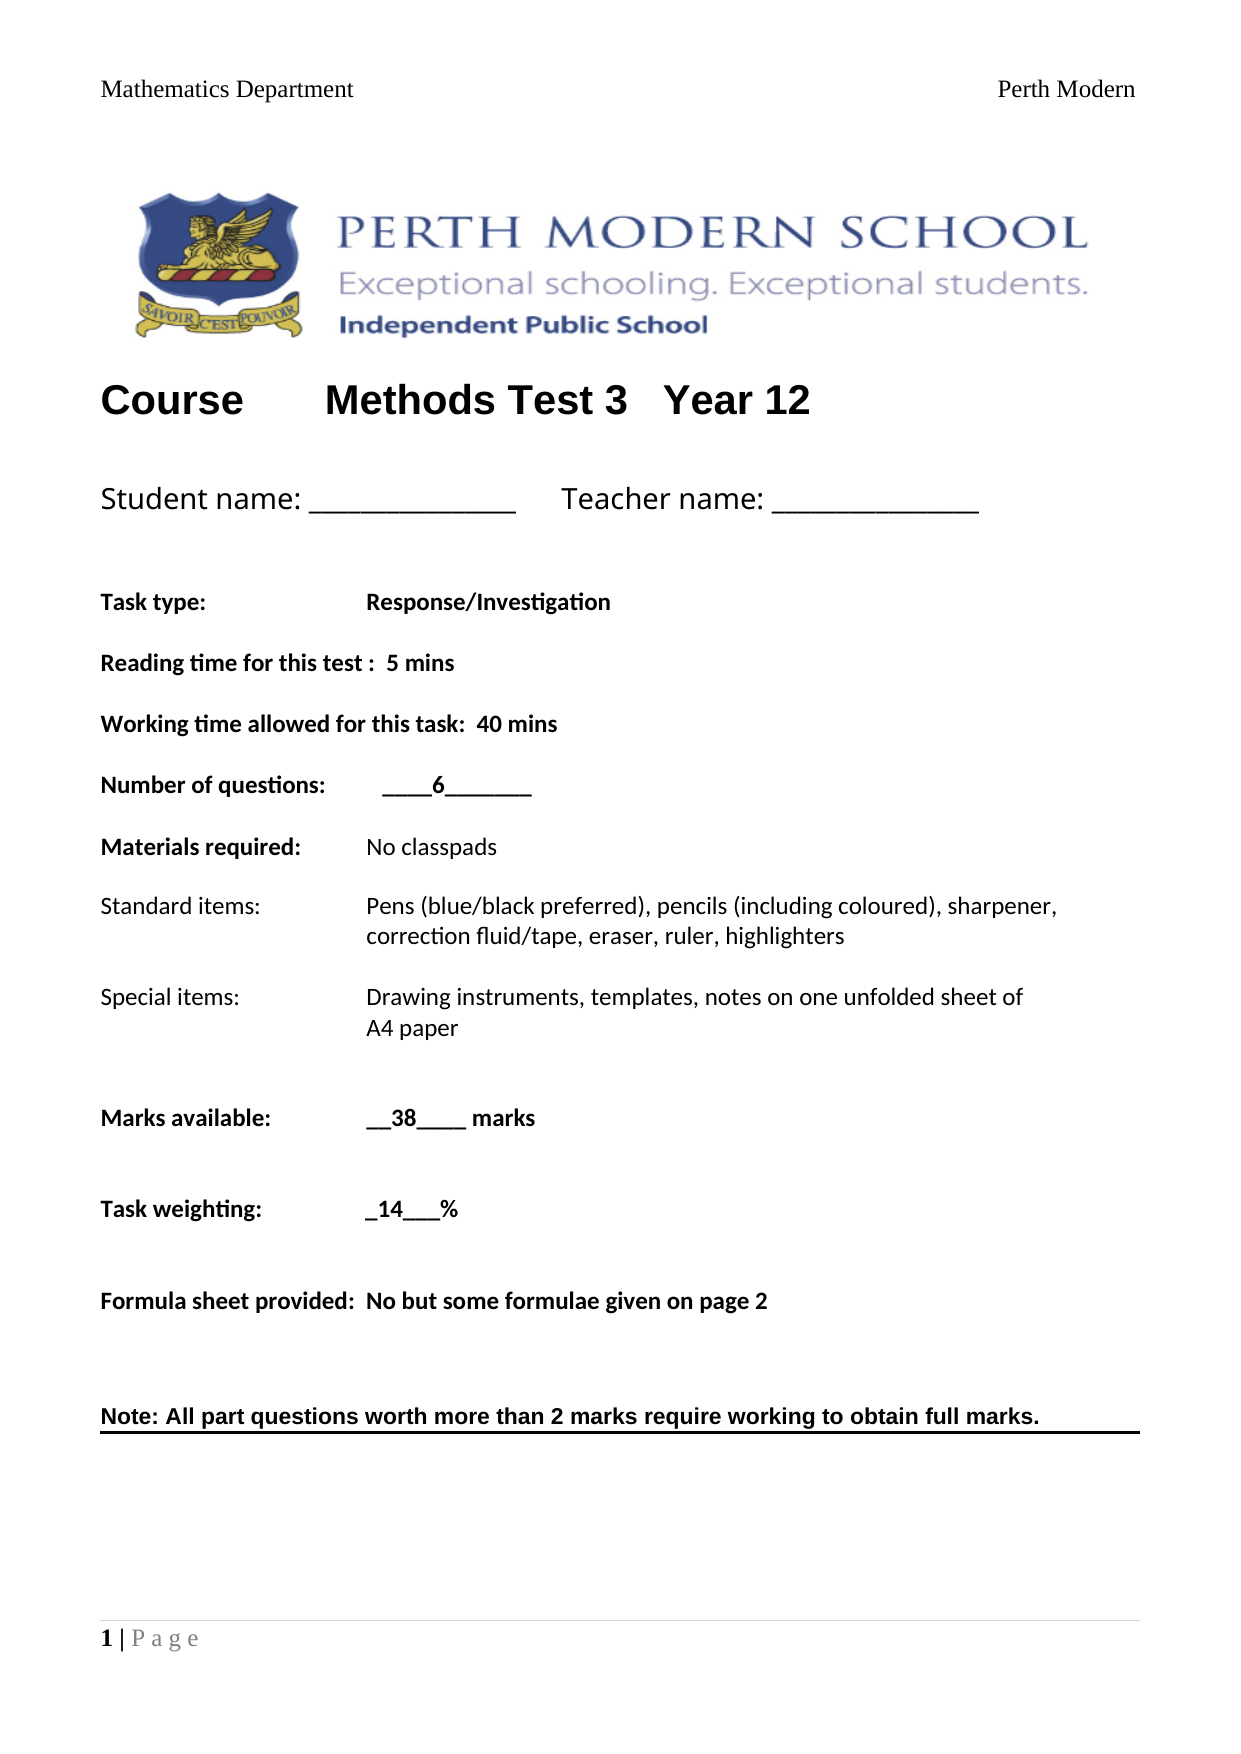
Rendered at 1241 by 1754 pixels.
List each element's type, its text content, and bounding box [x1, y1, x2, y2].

text Student name: ________________ Teacher name: ________________ [100, 478, 1140, 518]
text Standard items: Pens (blue/black preferred), pencils (including coloured), sharpener, correction fluid/tape, eraser, ruler, highlighters [100, 890, 1140, 951]
text Marks available: __38____ marks [100, 1102, 1140, 1132]
text Formula sheet provided: No but some formulae given on page 2 [100, 1285, 1140, 1316]
text Number of questions: ____6_______ [100, 770, 1140, 800]
text Special items: Drawing instruments, templates, notes on one unfolded sheet of A4 paper [100, 982, 1140, 1043]
picture [100, 157, 1118, 376]
text Task weighting: _14___% [100, 1193, 1140, 1224]
text Working time allowed for this task: 40 mins [100, 709, 1140, 739]
text Reading time for this test : 5 mins [100, 648, 1197, 678]
text Task type: Response/Investigation [100, 587, 1197, 617]
text Materials required: No classpads [100, 831, 1140, 861]
text Note: All part questions worth more than 2 marks require working to obtain full marks. [100, 1403, 1140, 1431]
